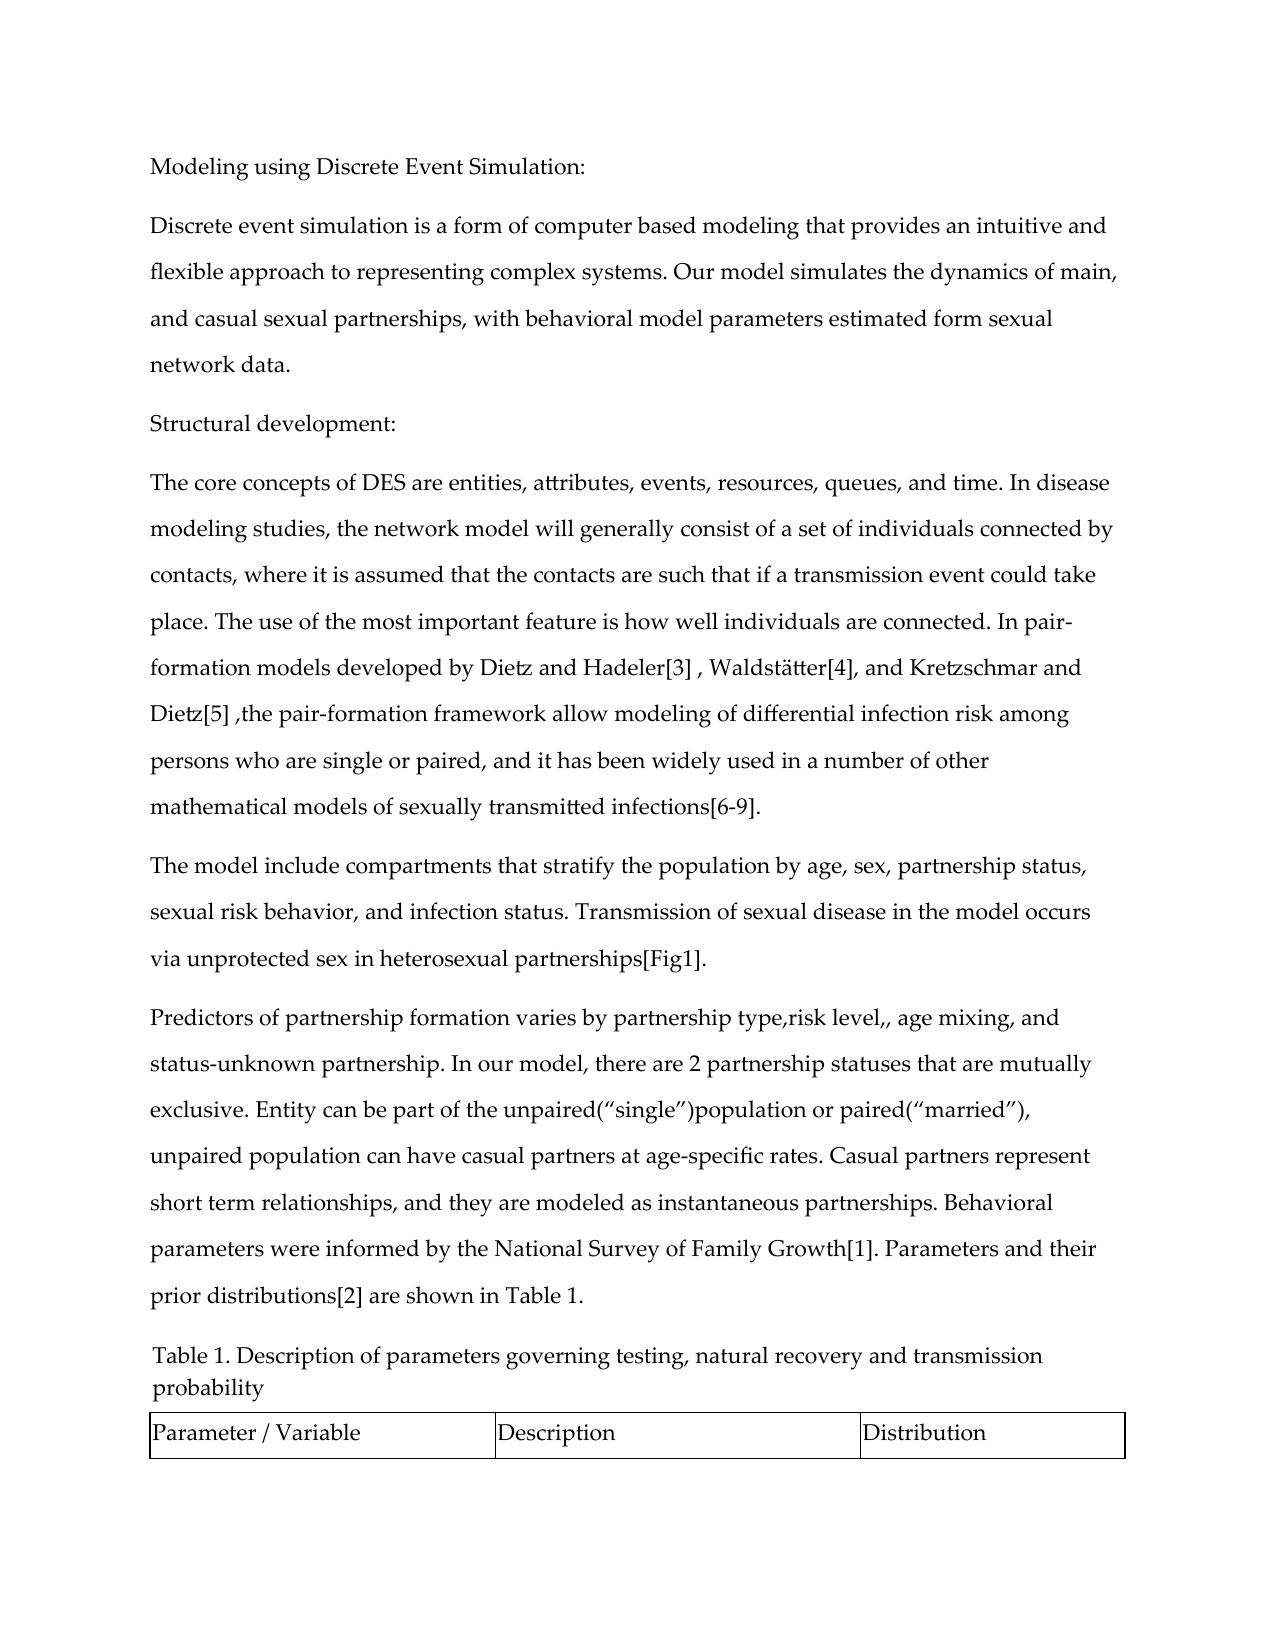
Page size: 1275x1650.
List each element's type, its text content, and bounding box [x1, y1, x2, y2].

table_cell Parameter / Variable [151, 1413, 495, 1458]
table_cell Distribution [861, 1413, 1124, 1458]
text Structural development: [150, 407, 1125, 438]
text The model include compartments that stratify the population by age, sex, partnership status, sexual risk behavior, and infection status. Transmission of sexual disease in the model occurs via unprotected sex in heterosexual partnerships[Fig1]. [150, 849, 1125, 973]
text The core concepts of DES are entities, attributes, events, resources, queues, and time. In disease modeling studies, the network model will generally consist of a set of individuals connected by contacts, where it is assumed that the contacts are such that if a transmission event could take place. The use of the most important feature is how well individuals are connected. In pair-formation models developed by Dietz and Hadeler[3] , Waldstätter[4], and Kretzschmar and Dietz[5] ,the pair-formation framework allow modeling of differential infection risk among persons who are single or paired, and it has been widely used in a number of other mathematical models of sexually transmitted infections[6-9]. [150, 466, 1125, 821]
text Discrete event simulation is a form of computer based modeling that provides an intuitive and flexible approach to representing complex systems. Our model simulates the dynamics of main, and casual sexual partnerships, with behavioral model parameters estimated form sexual network data. [150, 209, 1125, 379]
text Modeling using Discrete Event Simulation: [150, 150, 1125, 181]
table_cell Description [496, 1413, 860, 1458]
table_header Table 1. Description of parameters governing testing, natural recovery and transmission probability [150, 1338, 1125, 1412]
text Predictors of partnership formation varies by partnership type,risk level,, age mixing, and status-unknown partnership. In our model, there are 2 partnership statuses that are mutually exclusive. Entity can be part of the unpaired(“single”)population or paired(“married”), unpaired population can have casual partners at age-specific rates. Casual partners represent short term relationships, and they are modeled as instantaneous partnerships. Behavioral parameters were informed by the National Survey of Family Growth[1]. Parameters and their prior distributions[2] are shown in Table 1. [150, 1001, 1125, 1309]
